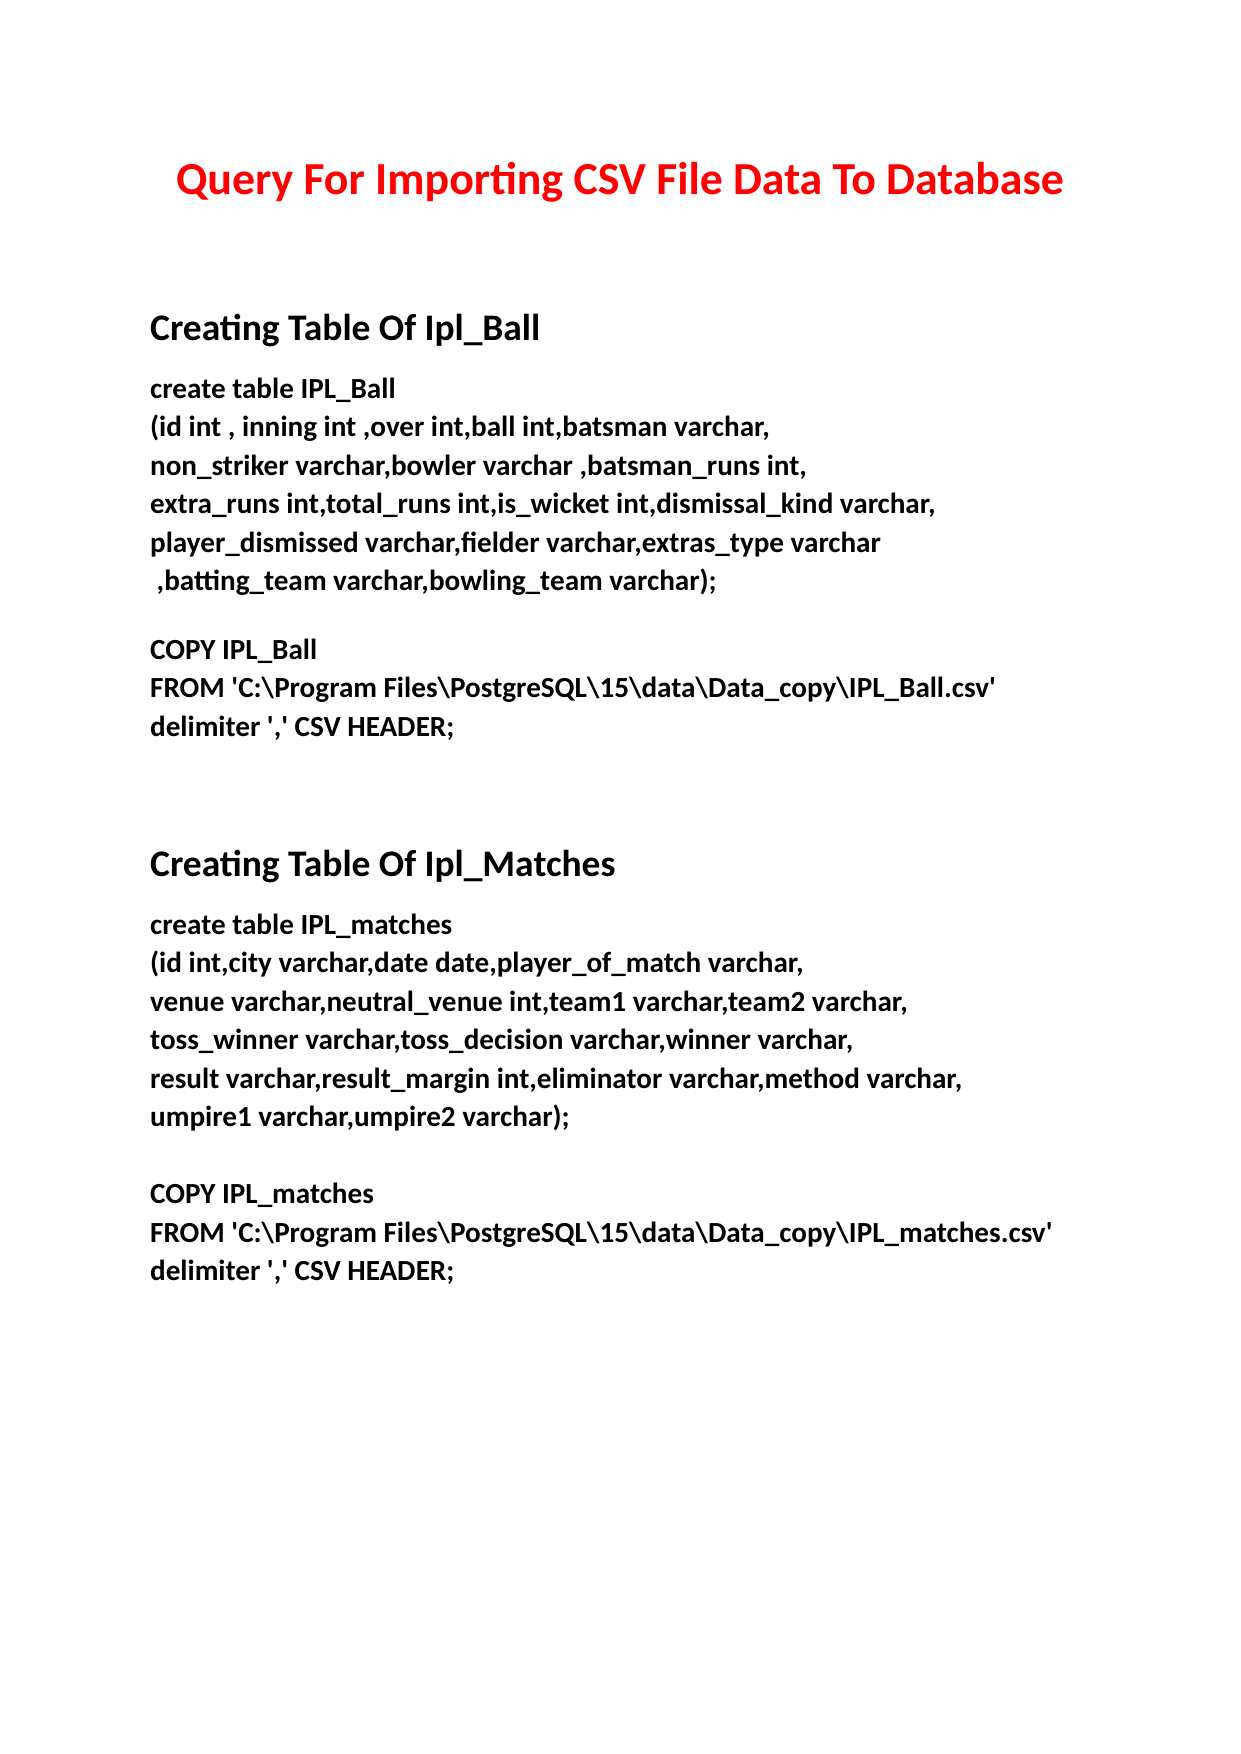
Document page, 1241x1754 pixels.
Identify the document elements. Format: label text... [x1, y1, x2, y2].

text FROM 'C:\Program Files\PostgreSQL\15\data\Data_copy\IPL_matches.csv' [150, 1214, 1090, 1249]
text delimiter ',' CSV HEADER; [150, 708, 1090, 743]
text venue varchar,neutral_venue int,team1 varchar,team2 varchar, [150, 983, 1090, 1019]
text Creating Table Of Ipl_Matches [150, 840, 1090, 886]
text COPY IPL_Ball [150, 631, 1090, 667]
text Query For Importing CSV File Data To Database [150, 150, 1090, 206]
text result varchar,result_margin int,eliminator varchar,method varchar, [150, 1060, 1090, 1096]
text (id int , inning int ,over int,ball int,batsman varchar, [150, 408, 1090, 444]
text create table IPL_Ball [150, 370, 1090, 406]
text player_dismissed varchar,fielder varchar,extras_type varchar [150, 524, 1090, 559]
text toss_winner varchar,toss_decision varchar,winner varchar, [150, 1021, 1090, 1057]
text Creating Table Of Ipl_Ball [150, 304, 1090, 350]
text FROM 'C:\Program Files\PostgreSQL\15\data\Data_copy\IPL_Ball.csv' [150, 669, 1090, 705]
text umpire1 varchar,umpire2 varchar); [150, 1098, 1090, 1134]
text (id int,city varchar,date date,player_of_match varchar, [150, 944, 1090, 980]
text create table IPL_matches [150, 906, 1090, 942]
text COPY IPL_matches [150, 1175, 1090, 1211]
text non_striker varchar,bowler varchar ,batsman_runs int, [150, 447, 1090, 483]
text delimiter ',' CSV HEADER; [150, 1252, 1090, 1288]
text ,batting_team varchar,bowling_team varchar); [150, 562, 1090, 598]
text extra_runs int,total_runs int,is_wicket int,dismissal_kind varchar, [150, 485, 1090, 521]
